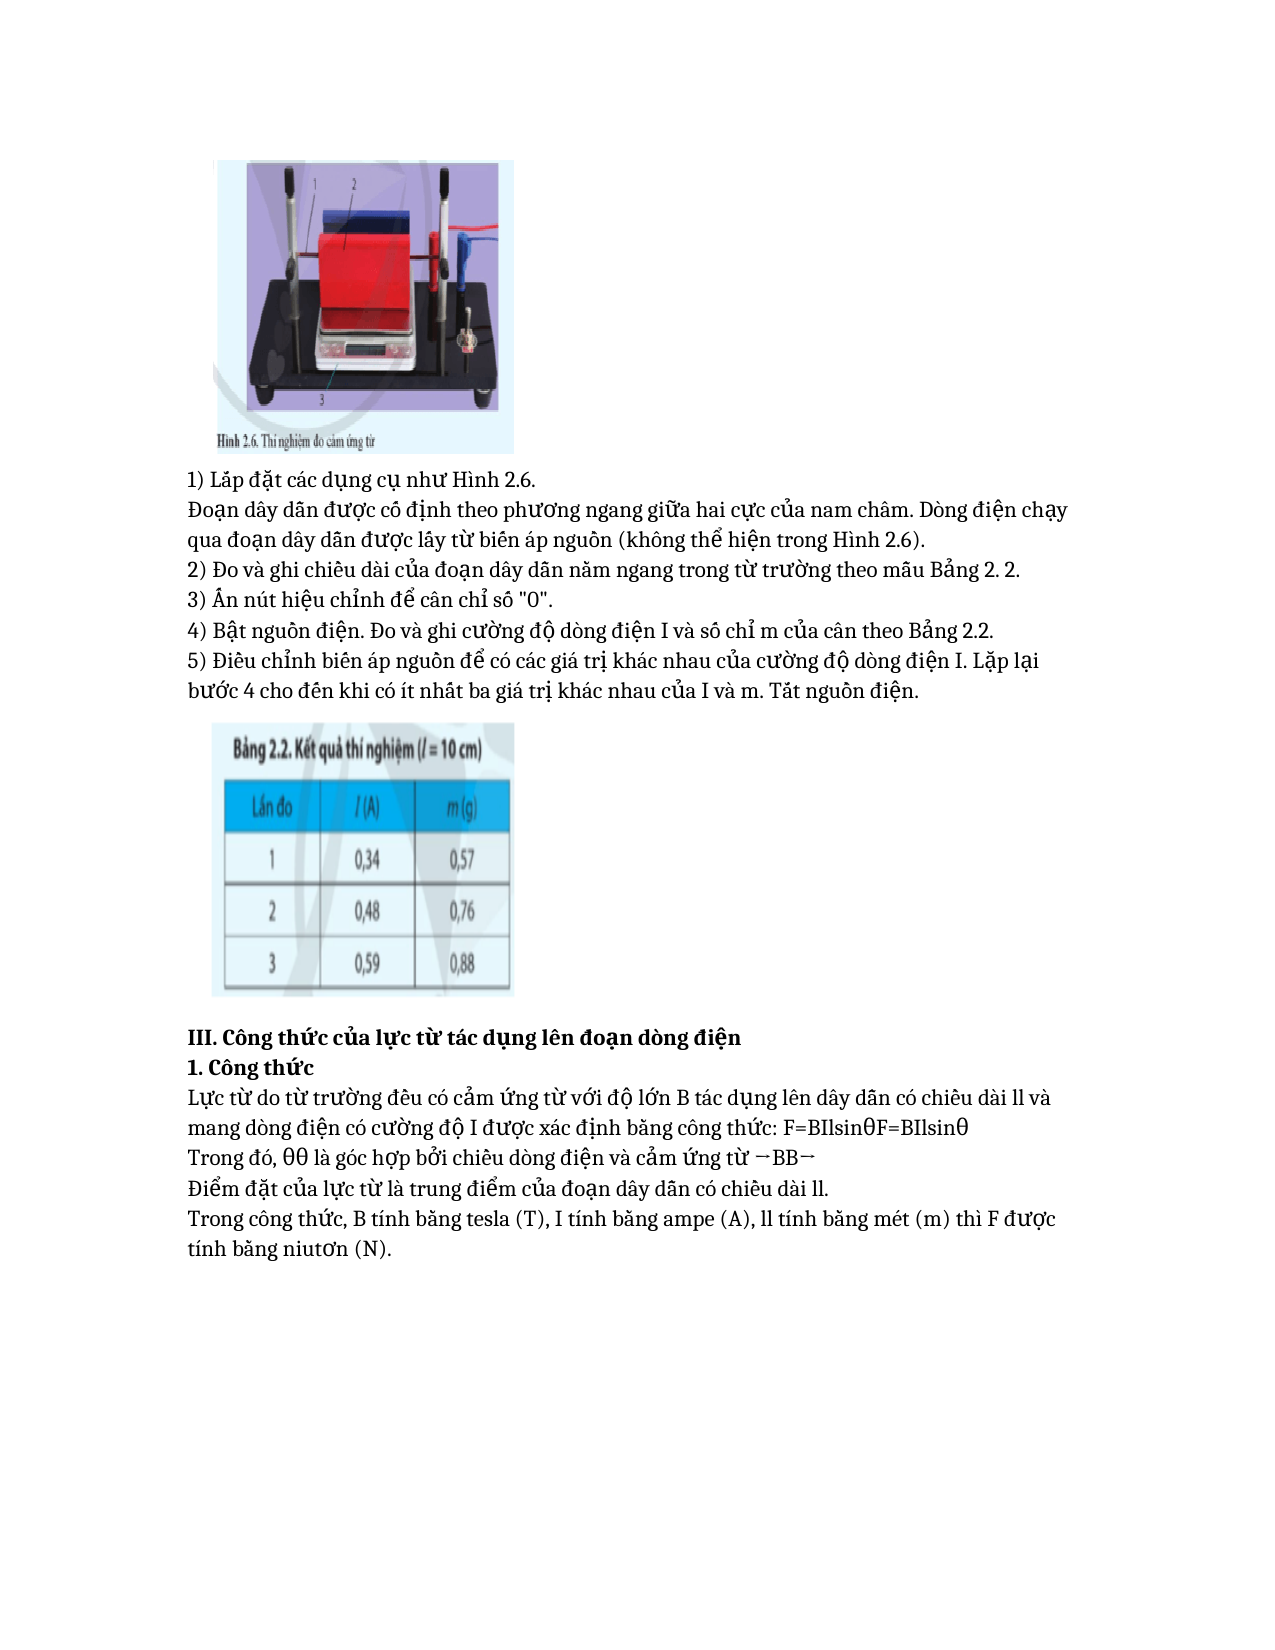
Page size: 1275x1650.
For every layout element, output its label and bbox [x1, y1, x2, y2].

text [187, 150, 1087, 1292]
picture [206, 150, 519, 463]
picture [206, 708, 519, 1021]
